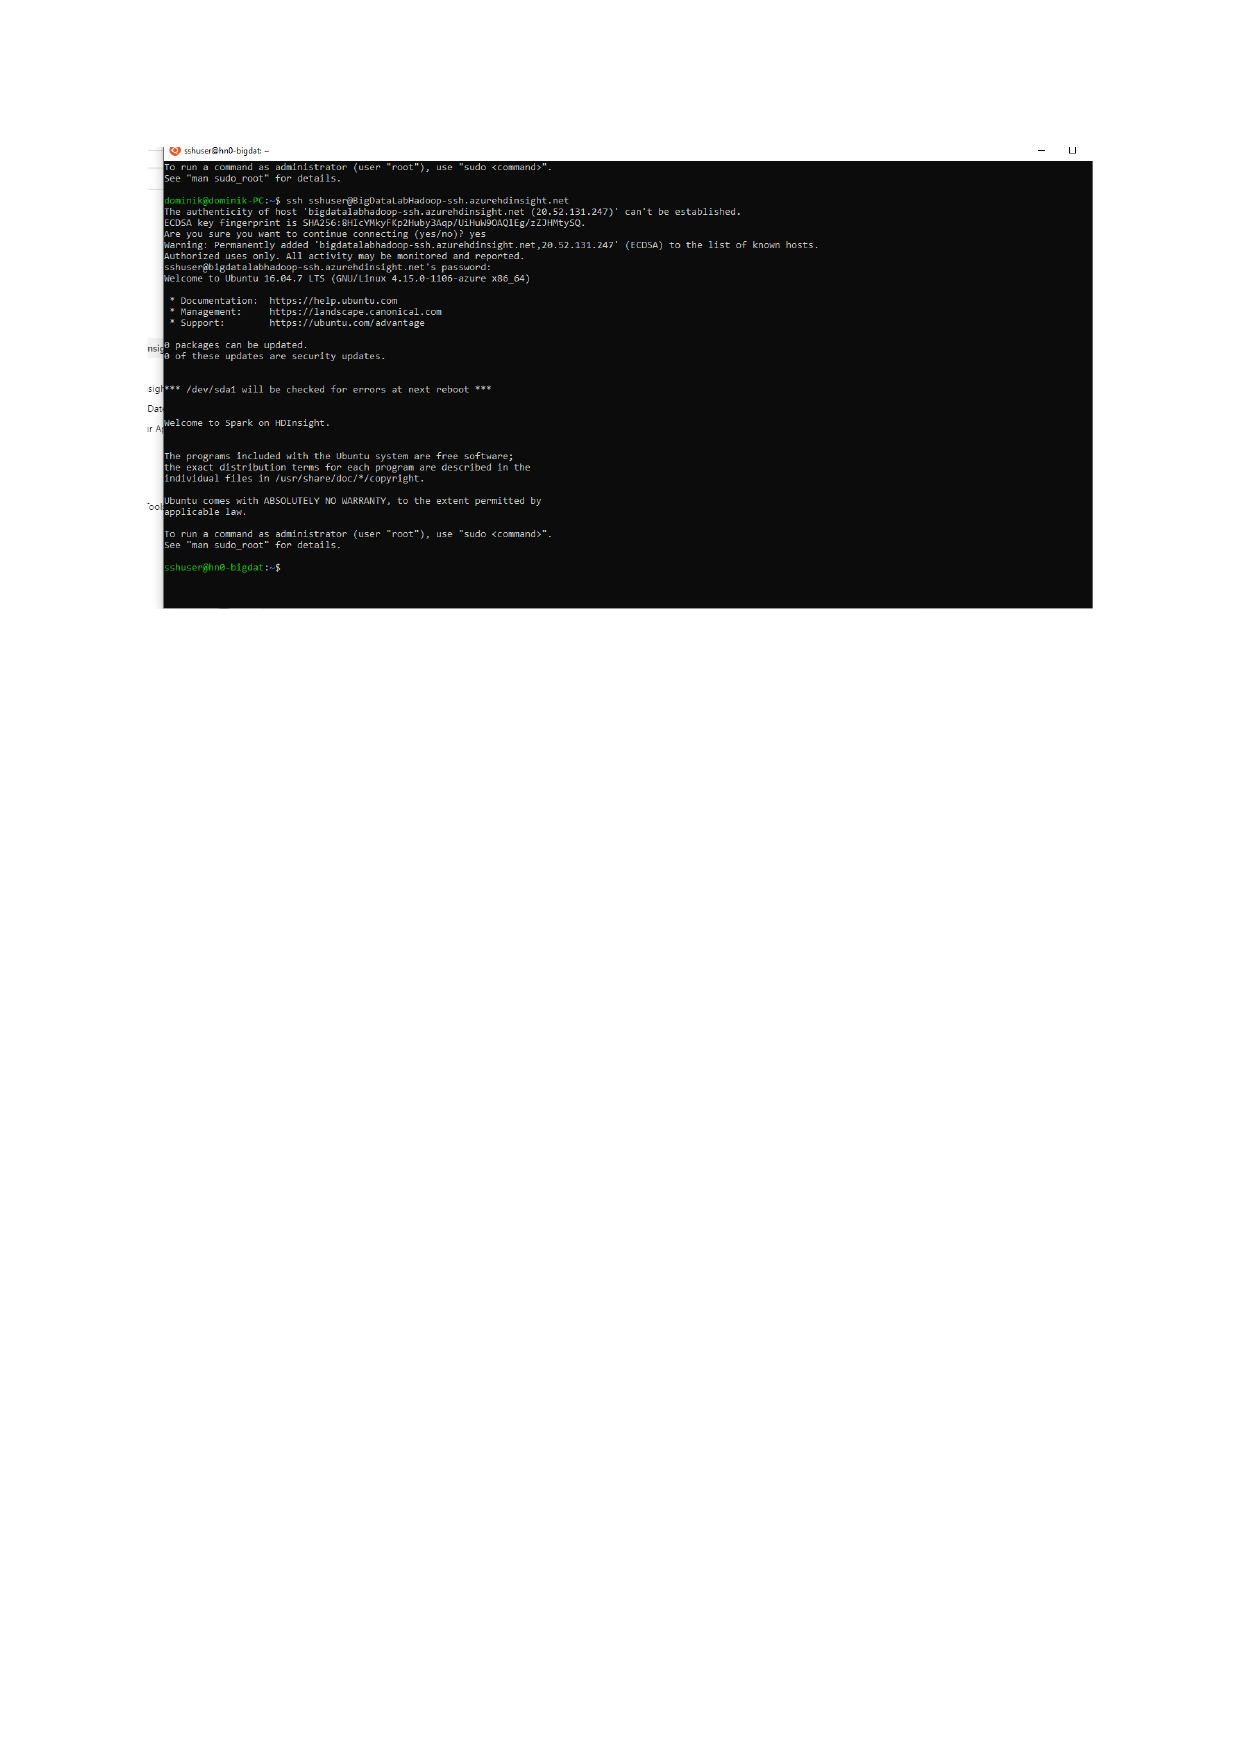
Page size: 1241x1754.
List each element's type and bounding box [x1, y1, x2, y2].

picture [147, 147, 1093, 609]
